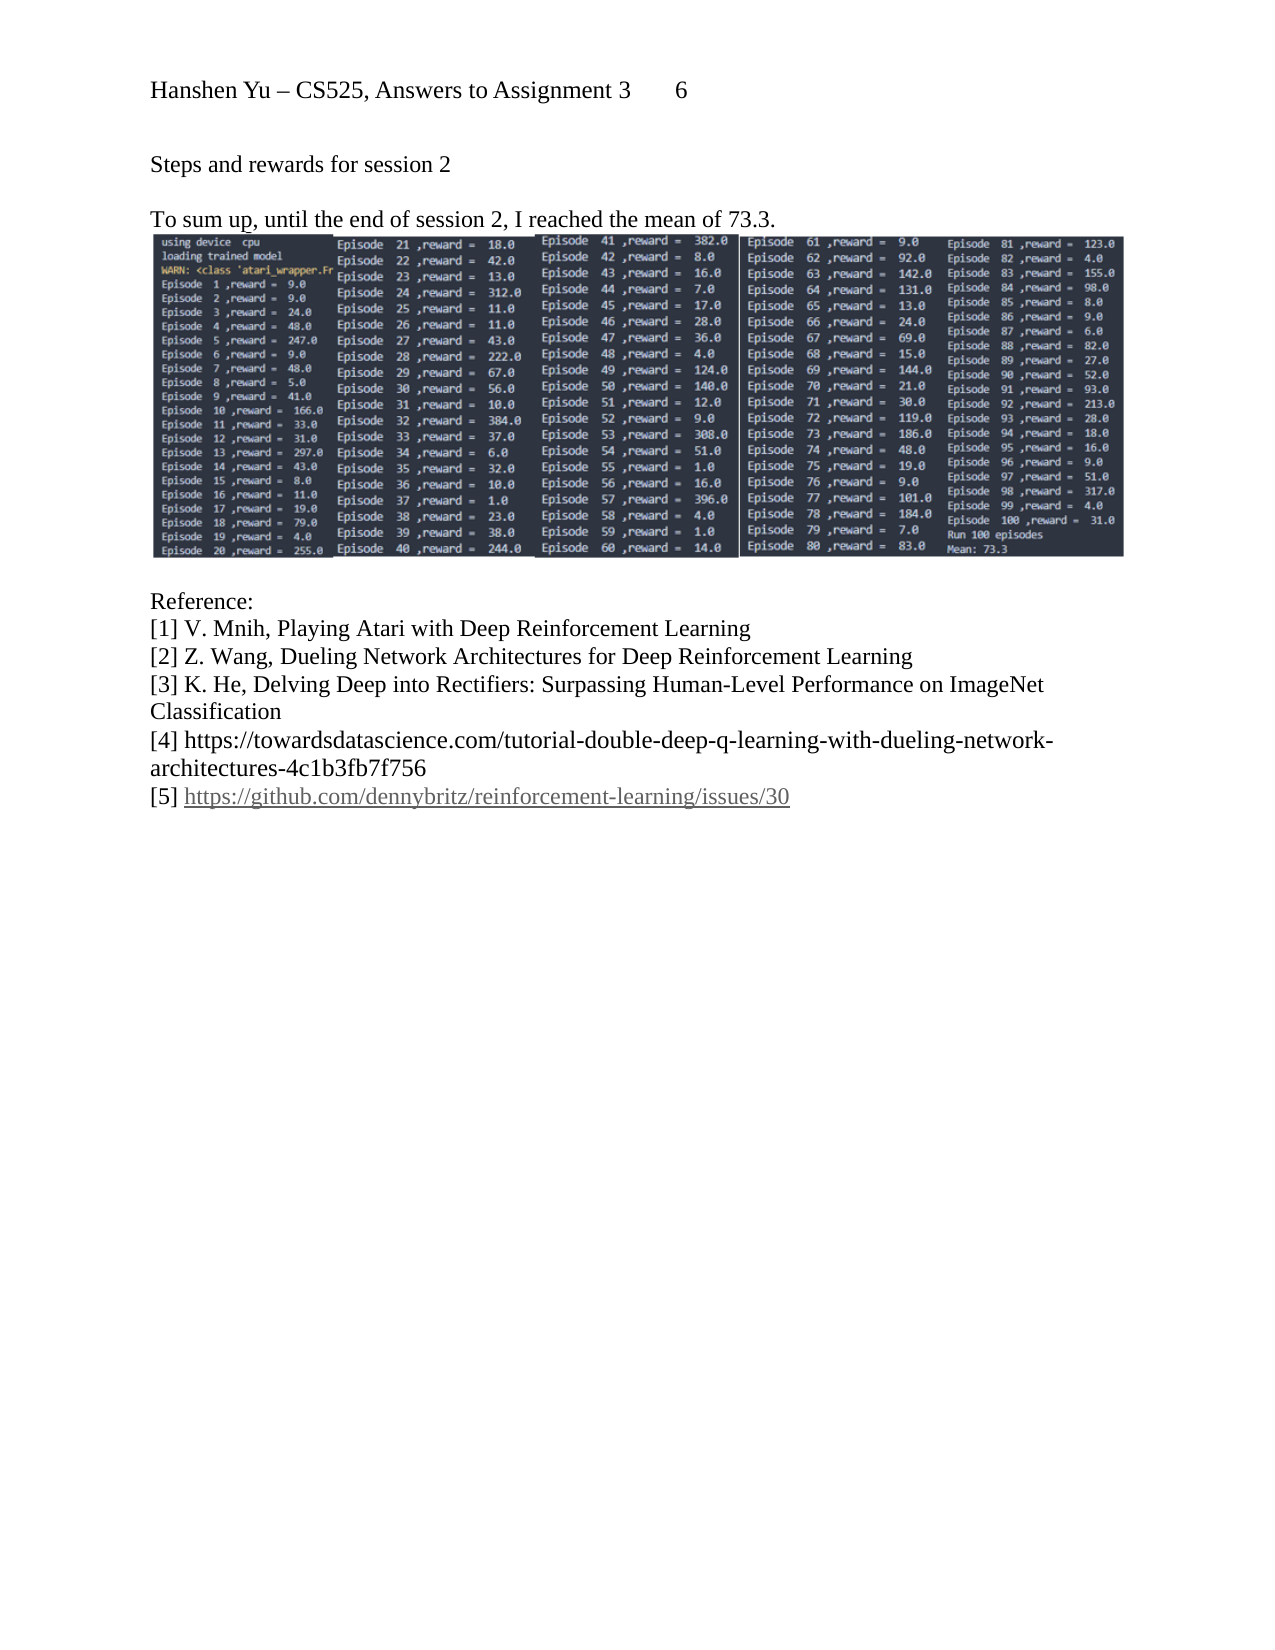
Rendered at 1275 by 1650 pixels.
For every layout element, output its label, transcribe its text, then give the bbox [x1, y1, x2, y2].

text [4] https://towardsdatascience.com/tutorial-double-deep-q-learning-with-dueling-network-architectures-4c1b3fb7f756 [150, 725, 1125, 782]
text Steps and rewards for session 2 [150, 150, 1125, 178]
text [2] Z. Wang, Dueling Network Architectures for Deep Reinforcement Learning [150, 642, 1125, 669]
text To sum up, until the end of session 2, I reached the mean of 73.3. [150, 205, 1125, 232]
text [3] K. He, Delving Deep into Rectifiers: Surpassing Human-Level Performance on ImageNet Classification [150, 669, 1125, 725]
text Reference: [150, 587, 1125, 614]
text [1] V. Mnih, Playing Atari with Deep Reinforcement Learning [150, 614, 1125, 642]
picture [150, 232, 1125, 560]
text [5] https://github.com/dennybritz/reinforcement-learning/issues/30 [150, 782, 1125, 810]
